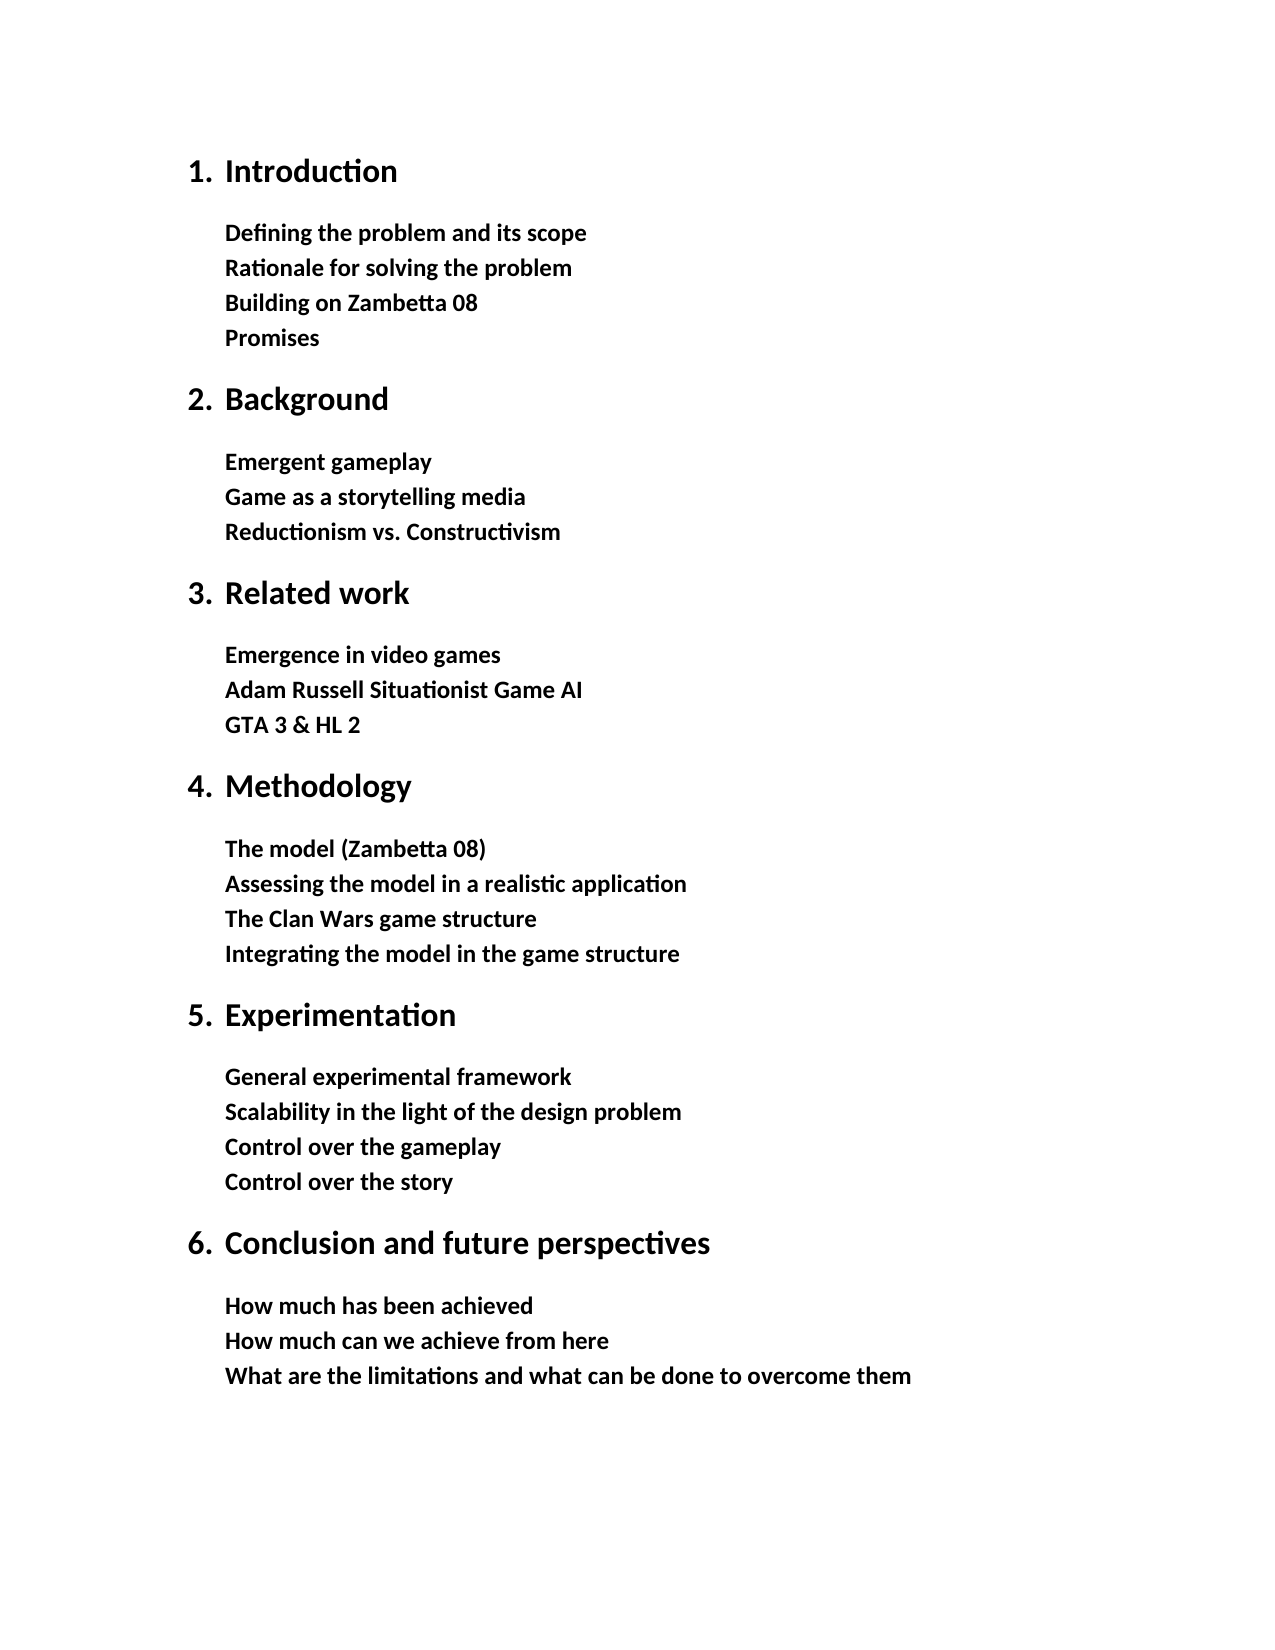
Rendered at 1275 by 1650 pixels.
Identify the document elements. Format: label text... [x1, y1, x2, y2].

list Experimentation [187, 994, 1125, 1034]
list Background [187, 378, 1125, 419]
list Related work [187, 572, 1125, 613]
text Emergent gameplay Game as a storytelling media Reductionism vs. Constructivism [225, 446, 1125, 547]
list Conclusion and future perspectives [187, 1222, 1125, 1263]
text The model (Zambetta 08) Assessing the model in a realistic application The Clan Wars game structure Integrating the model in the game structure [225, 833, 1125, 968]
list Introduction [187, 150, 1125, 191]
text General experimental framework Scalability in the light of the design problem Control over the gameplay Control over the story [225, 1061, 1125, 1197]
text Defining the problem and its scope Rationale for solving the problem Building on Zambetta 08 Promises [225, 218, 1125, 353]
list Methodology [187, 765, 1125, 806]
text How much has been achieved How much can we achieve from here What are the limitations and what can be done to overcome them [225, 1290, 1125, 1390]
text Emergence in video games Adam Russell Situationist Game AI GTA 3 & HL 2 [225, 639, 1125, 740]
